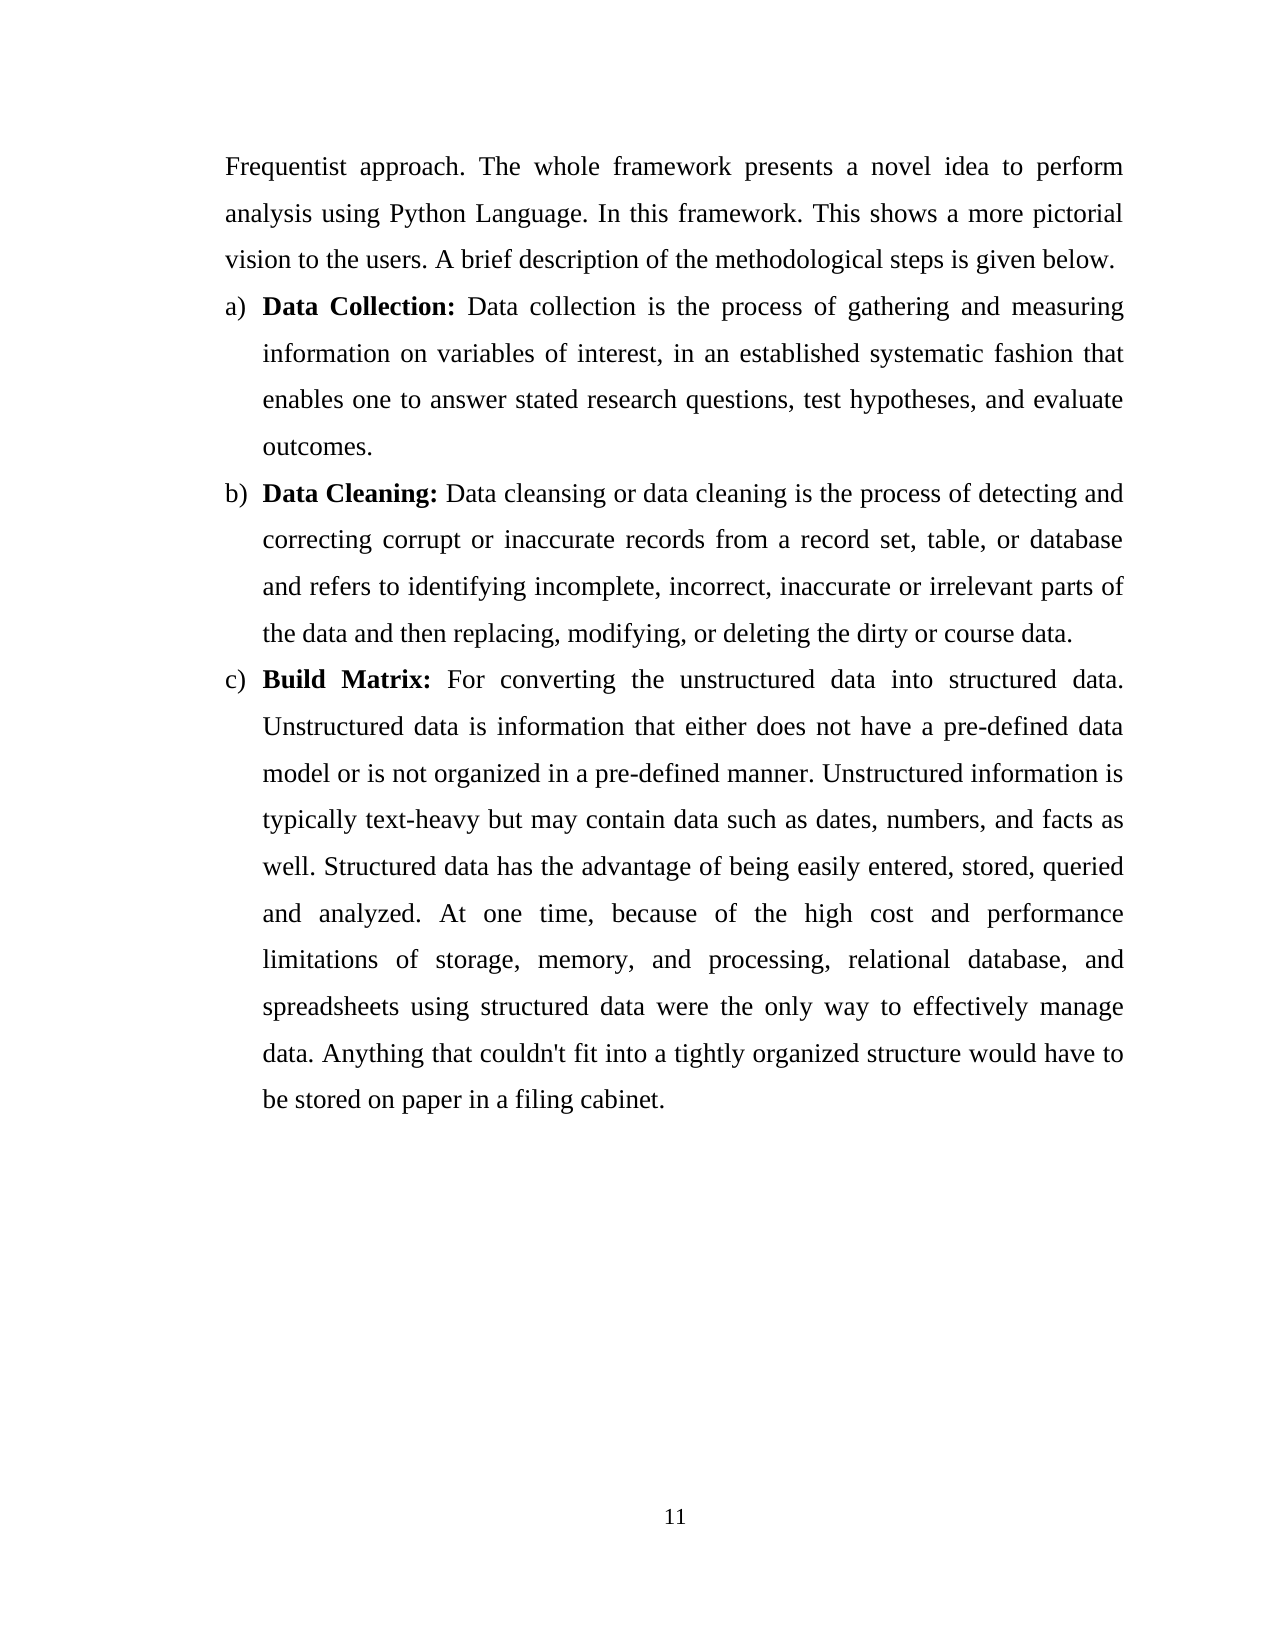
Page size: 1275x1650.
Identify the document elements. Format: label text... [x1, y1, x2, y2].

list Data Cleaning: Data cleansing or data cleaning is the process of detecting and correcting corrupt or inaccurate records from a record set, table, or database and refers to identifying incomplete, incorrect, inaccurate or irrelevant parts of the data and then replacing, modifying, or deleting the dirty or course data. [225, 477, 1125, 648]
list Build Matrix: For converting the unstructured data into structured data. Unstructured data is information that either does not have a pre-defined data model or is not organized in a pre-defined manner. Unstructured information is typically text-heavy but may contain data such as dates, numbers, and facts as well. Structured data has the advantage of being easily entered, stored, queried and analyzed. At one time, because of the high cost and performance limitations of storage, memory, and processing, relational database, and spreadsheets using structured data were the only way to effectively manage data. Anything that couldn't fit into a tightly organized structure would have to be stored on paper in a filing cabinet. [225, 663, 1125, 1114]
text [225, 150, 1125, 274]
list Data Collection: Data collection is the process of gathering and measuring information on variables of interest, in an established systematic fashion that enables one to answer stated research questions, test hypotheses, and evaluate outcomes. [225, 290, 1125, 461]
